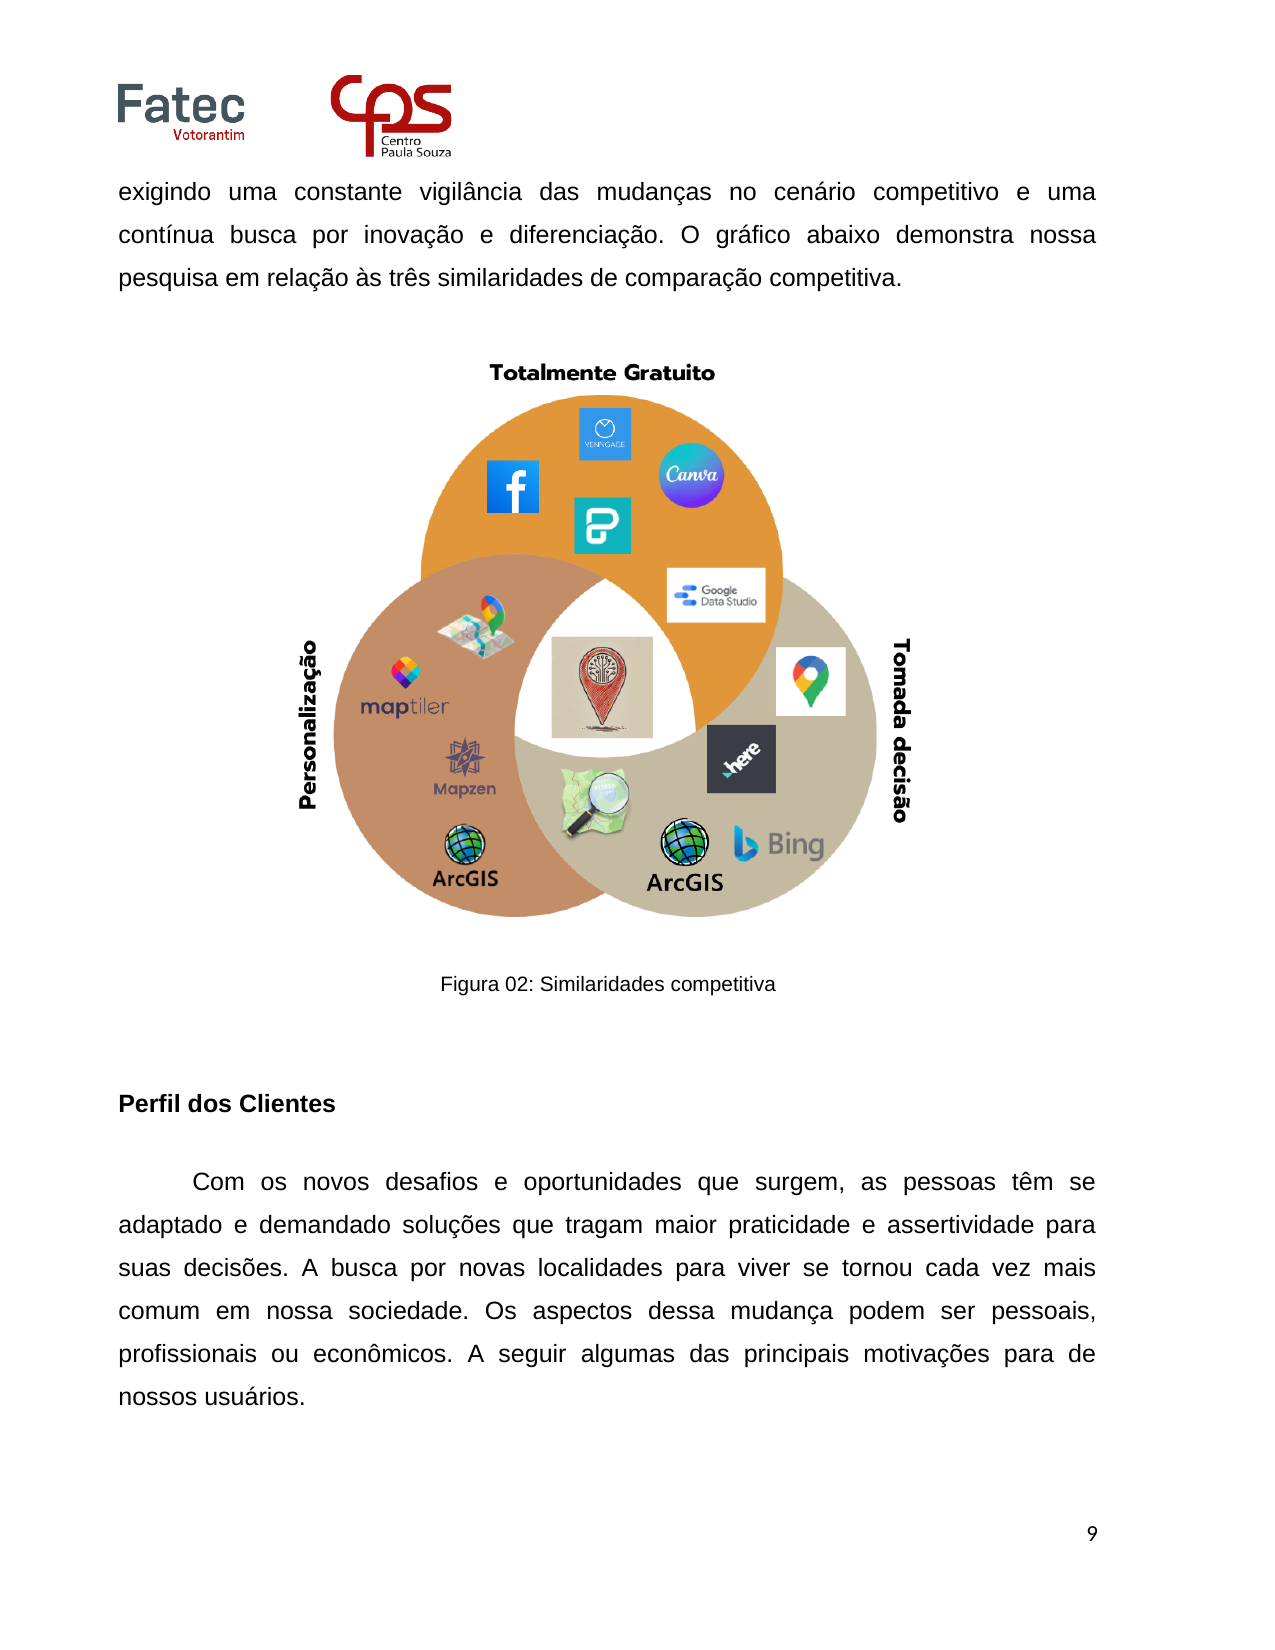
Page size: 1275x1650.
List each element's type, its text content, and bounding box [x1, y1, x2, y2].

picture [118, 75, 452, 157]
text Com os novos desafios e oportunidades que surgem, as pessoas têm se adaptado e demandado soluções que tragam maior praticidade e assertividade para suas decisões. A busca por novas localidades para viver se tornou cada vez mais comum em nossa sociedade. Os aspectos dessa mudança podem ser pessoais, profissionais ou econômicos. A seguir algumas das principais motivações para de nossos usuários. [118, 1167, 1098, 1411]
text Figura 02: Similaridades competitiva [118, 972, 1098, 996]
subtitle Perfil dos Clientes [118, 1089, 1098, 1117]
picture [197, 331, 1019, 947]
